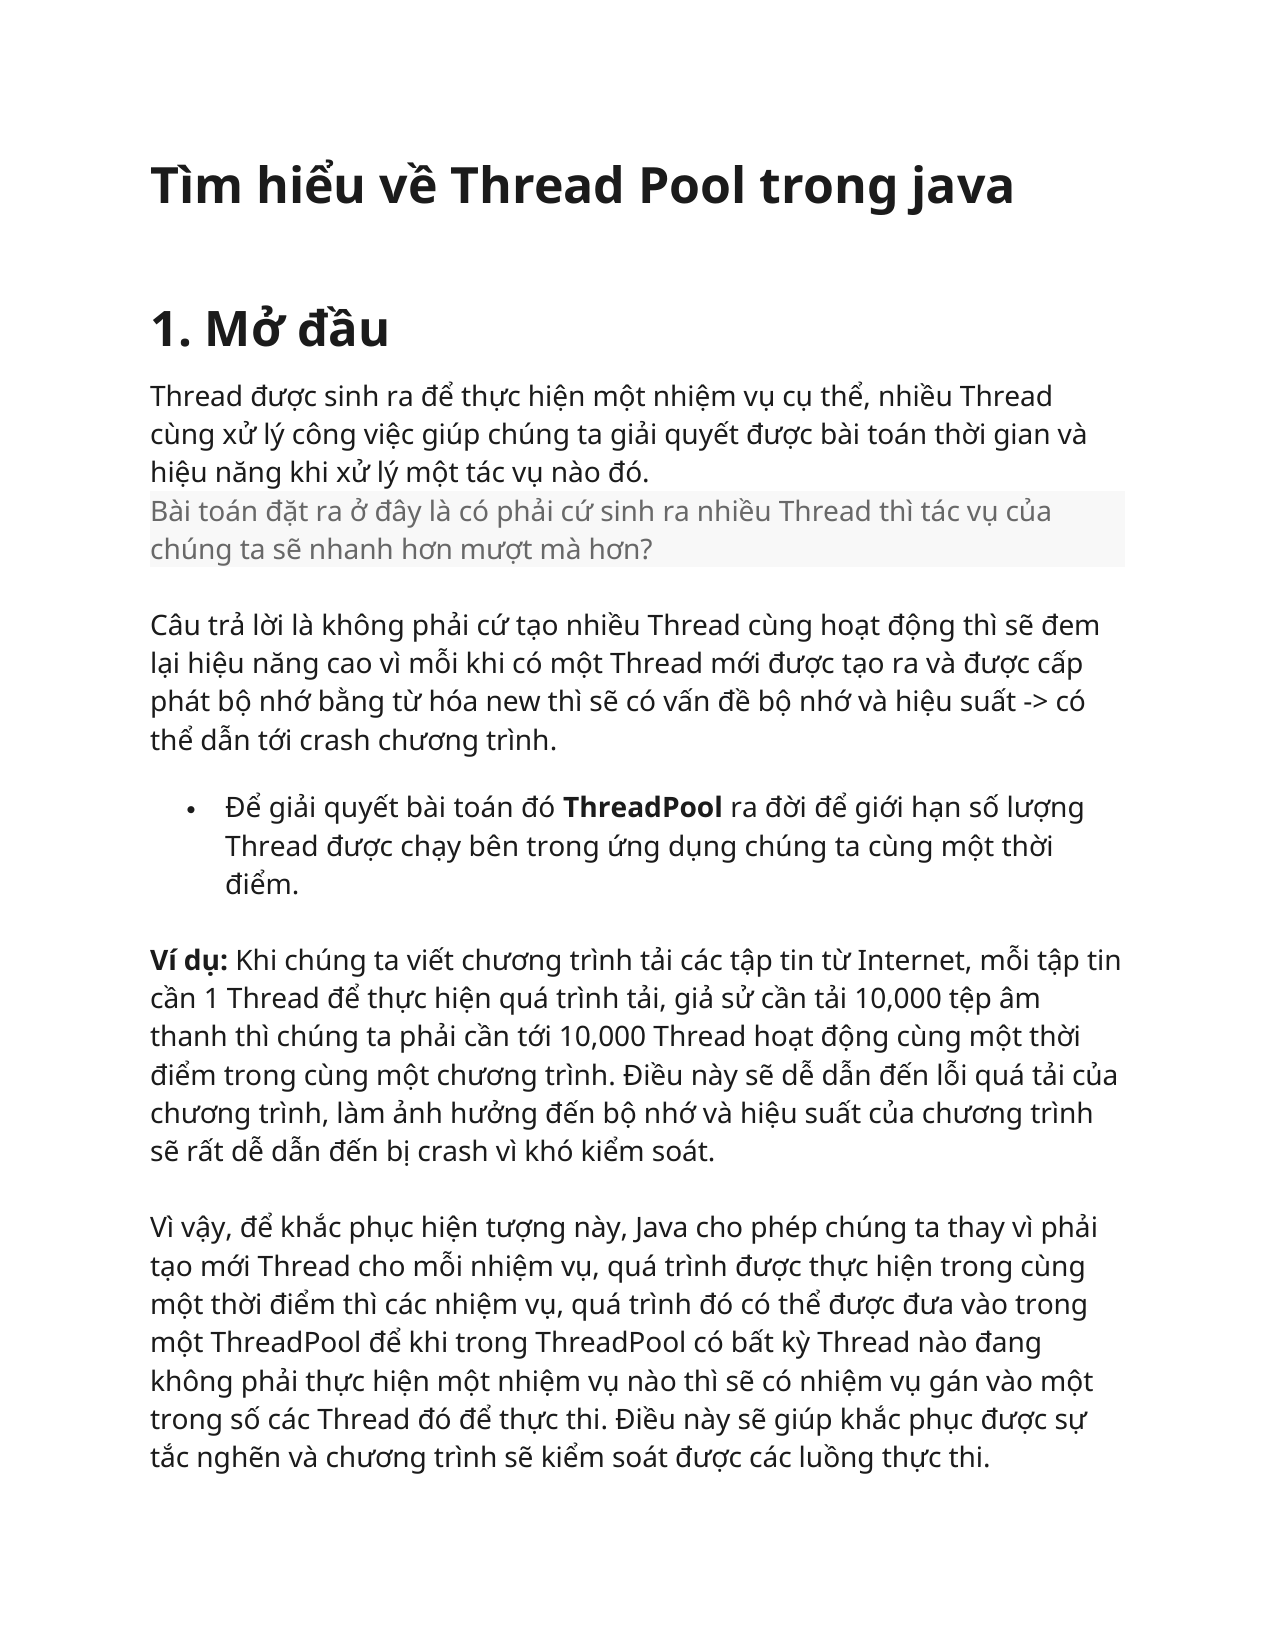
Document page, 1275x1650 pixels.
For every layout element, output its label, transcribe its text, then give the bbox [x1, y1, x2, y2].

text Ví dụ: Khi chúng ta viết chương trình tải các tập tin từ Internet, mỗi tập tin cần 1 Thread để thực hiện quá trình tải, giả sử cần tải 10,000 tệp âm thanh thì chúng ta phải cần tới 10,000 Thread hoạt động cùng một thời điểm trong cùng một chương trình. Điều này sẽ dễ dẫn đến lỗi quá tải của chương trình, làm ảnh hưởng đến bộ nhớ và hiệu suất của chương trình sẽ rất dễ dẫn đến bị crash vì khó kiểm soát. [150, 940, 1125, 1170]
list Để giải quyết bài toán đó ThreadPool ra đời để giới hạn số lượng Thread được chạy bên trong ứng dụng chúng ta cùng một thời điểm. [187, 787, 1125, 902]
text Câu trả lời là không phải cứ tạo nhiều Thread cùng hoạt động thì sẽ đem lại hiệu năng cao vì mỗi khi có một Thread mới được tạo ra và được cấp phát bộ nhớ bằng từ hóa new thì sẽ có vấn đề bộ nhớ và hiệu suất -> có thể dẫn tới crash chương trình. [150, 605, 1125, 758]
text Vì vậy, để khắc phục hiện tượng này, Java cho phép chúng ta thay vì phải tạo mới Thread cho mỗi nhiệm vụ, quá trình được thực hiện trong cùng một thời điểm thì các nhiệm vụ, quá trình đó có thể được đưa vào trong một ThreadPool để khi trong ThreadPool có bất kỳ Thread nào đang không phải thực hiện một nhiệm vụ nào thì sẽ có nhiệm vụ gán vào một trong số các Thread đó để thực thi. Điều này sẽ giúp khắc phục được sự tắc nghẽn và chương trình sẽ kiểm soát được các luồng thực thi. [150, 1207, 1125, 1476]
text Thread được sinh ra để thực hiện một nhiệm vụ cụ thể, nhiều Thread cùng xử lý công việc giúp chúng ta giải quyết được bài toán thời gian và hiệu năng khi xử lý một tác vụ nào đó. [150, 376, 1125, 491]
text Bài toán đặt ra ở đây là có phải cứ sinh ra nhiều Thread thì tác vụ của chúng ta sẽ nhanh hơn mượt mà hơn? [150, 491, 1125, 567]
text Tìm hiểu về Thread Pool trong java [150, 150, 1125, 218]
subtitle 1. Mở đầu [150, 294, 1125, 361]
